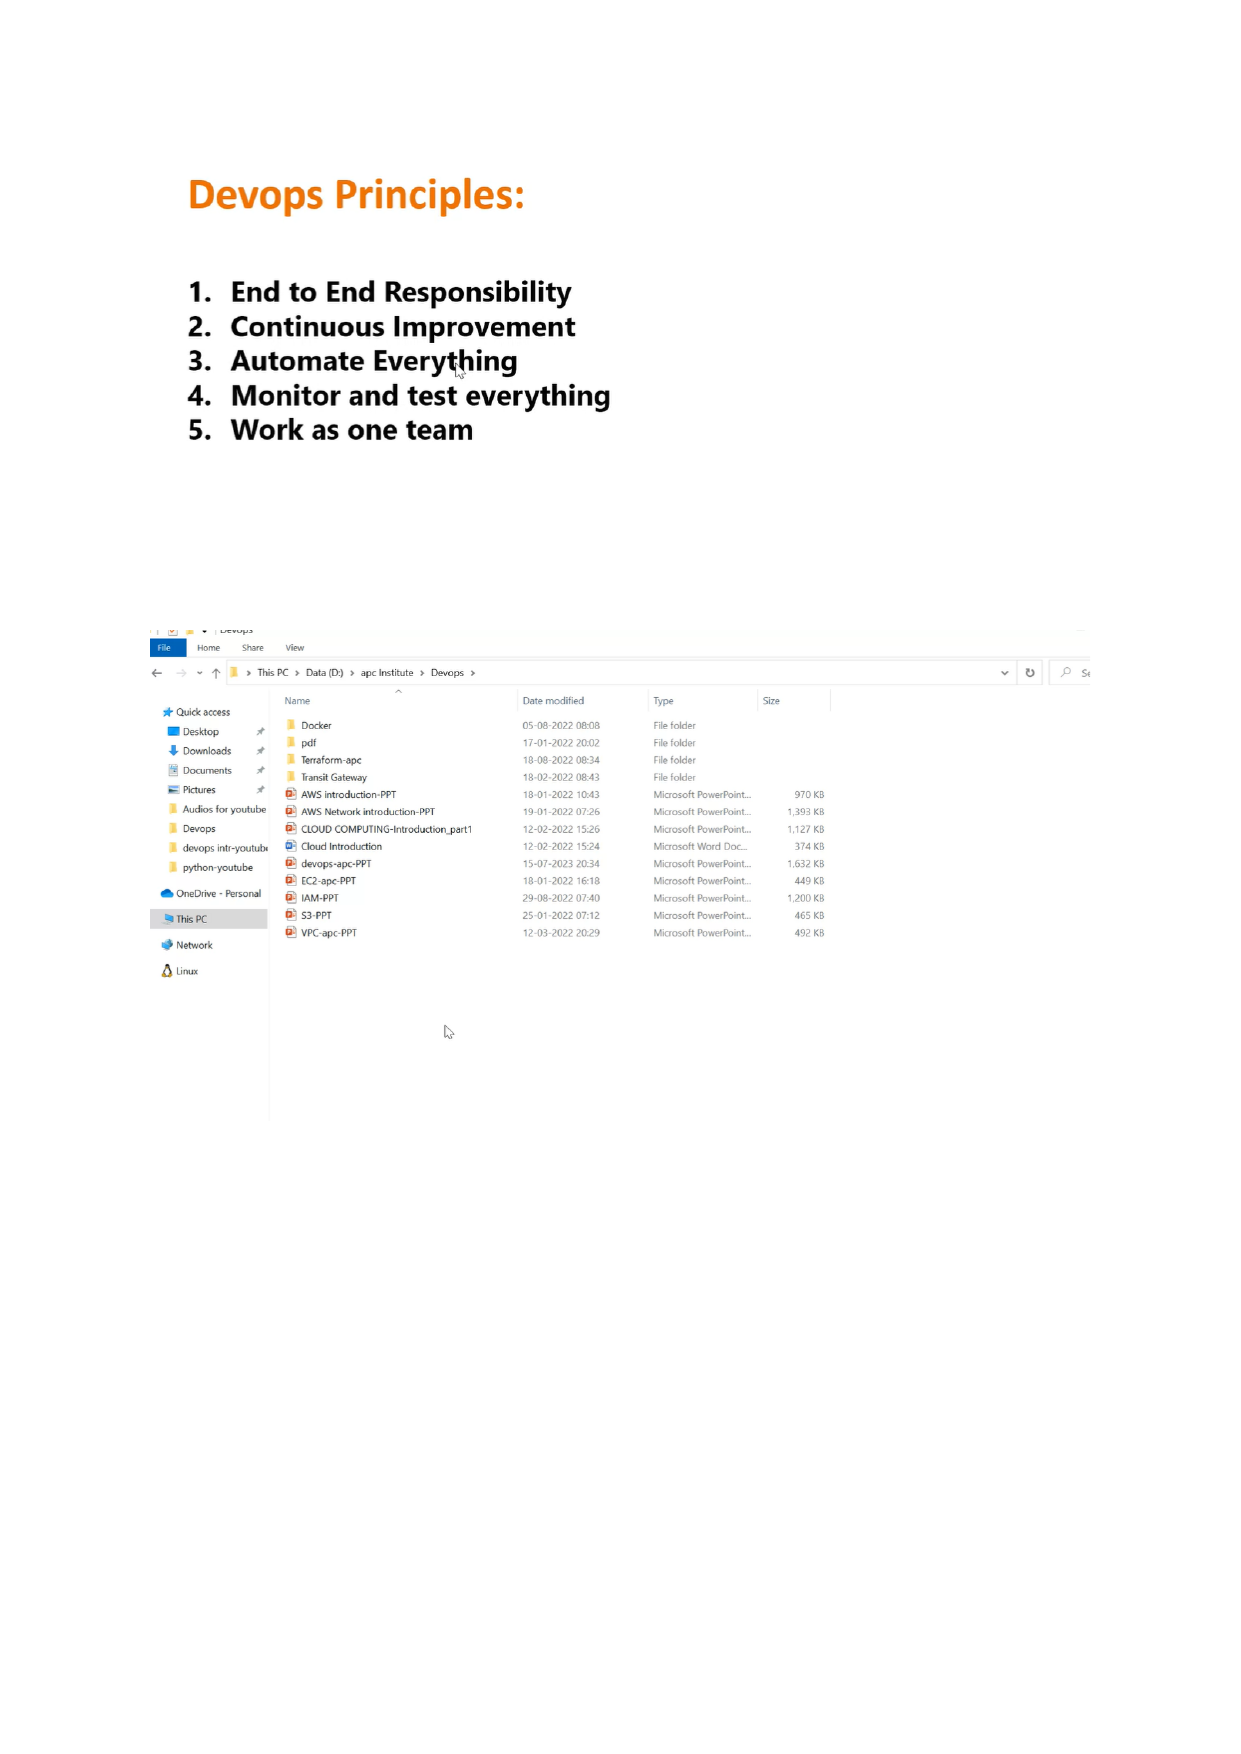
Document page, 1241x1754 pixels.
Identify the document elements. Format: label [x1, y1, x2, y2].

picture [150, 150, 1091, 553]
picture [150, 630, 1091, 1121]
